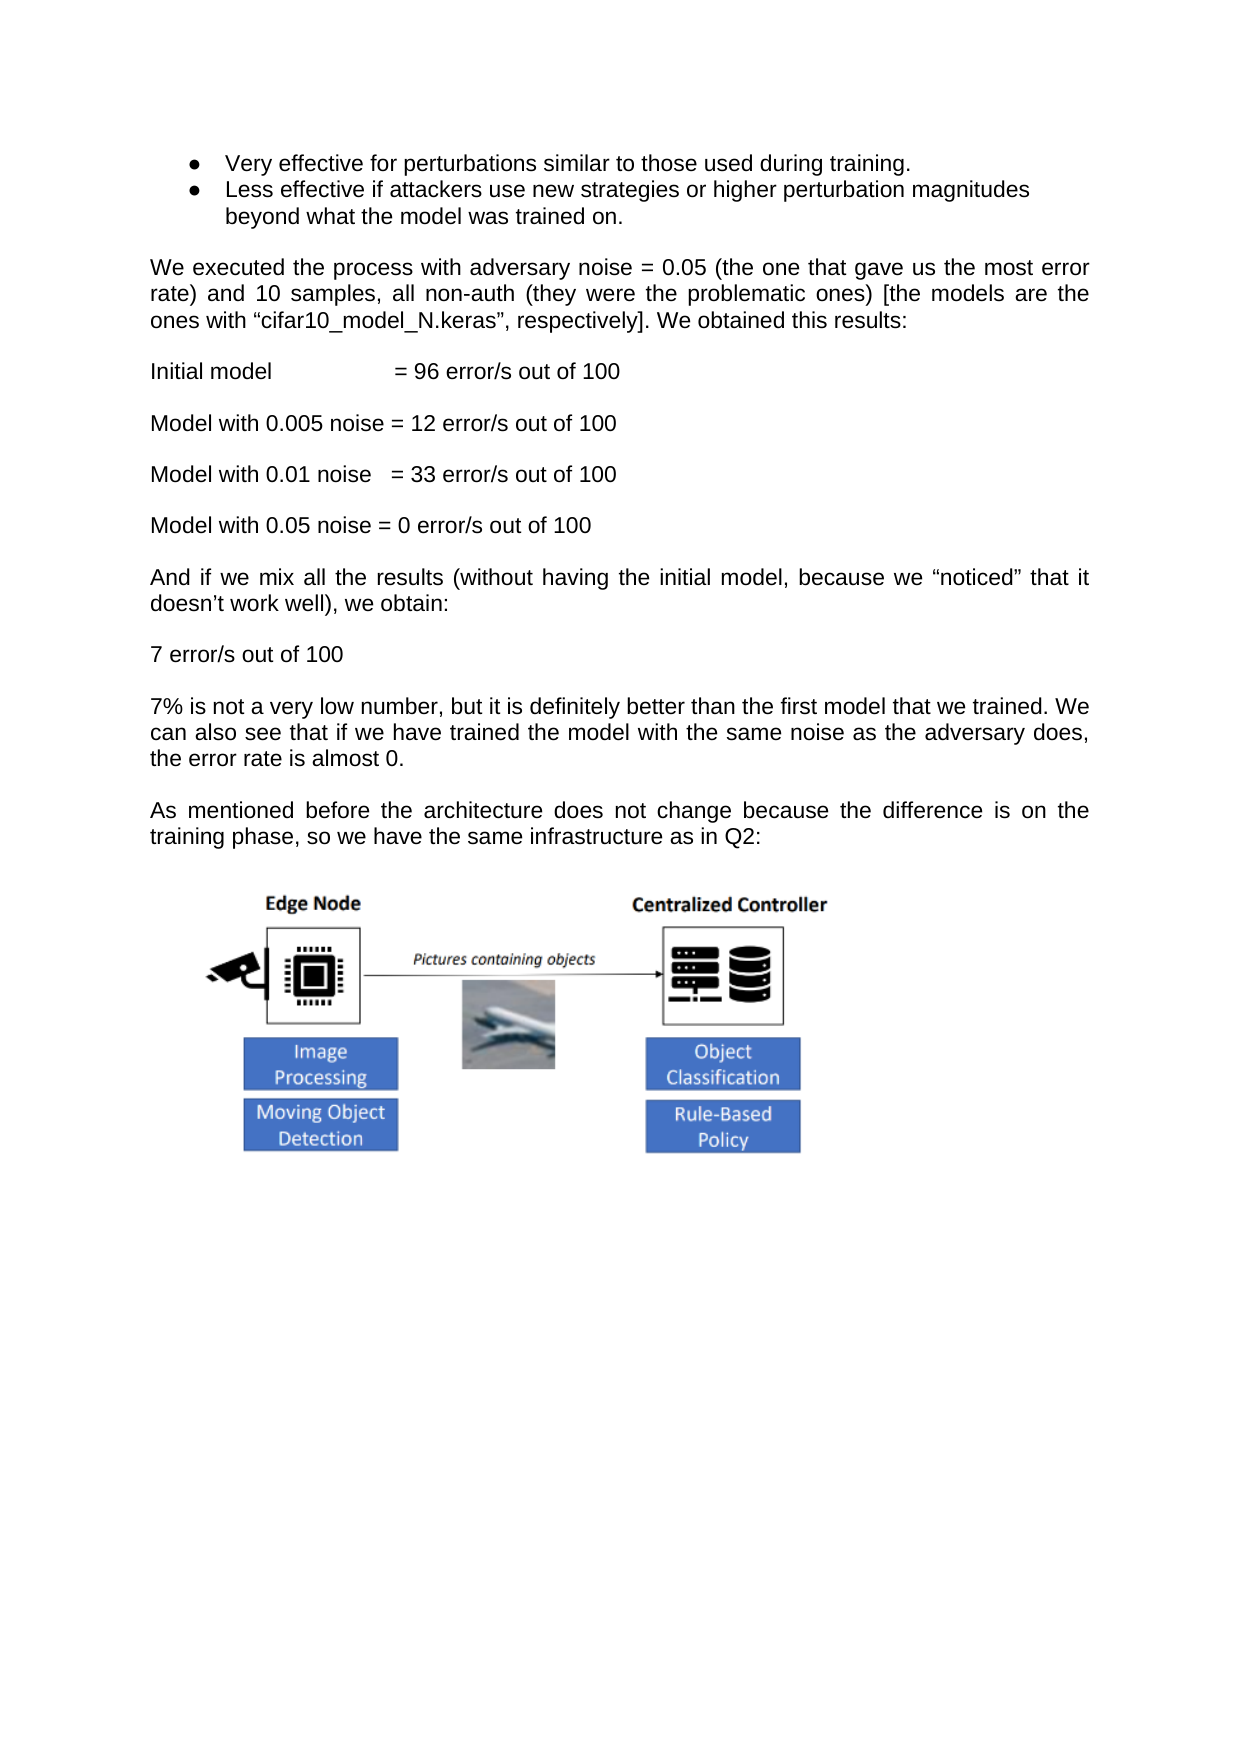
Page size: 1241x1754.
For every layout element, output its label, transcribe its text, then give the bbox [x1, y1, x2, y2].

text Model with 0.01 noise = 33 error/s out of 100 [150, 461, 1090, 487]
text Model with 0.005 noise = 12 error/s out of 100 [150, 409, 1090, 436]
text We executed the process with adversary noise = 0.05 (the one that gave us the most error rate) and 10 samples, all non-auth (they were the problematic ones) [the models are the ones with “cifar10_model_N.keras”, respectively]. We obtained this results: [150, 254, 1090, 333]
text 7 error/s out of 100 [150, 641, 1090, 668]
picture [150, 874, 851, 1169]
text 7% is not a very low number, but it is definitely better than the first model that we trained. We can also see that if we have trained the model with the same noise as the adversary does, the error rate is almost 0. [150, 693, 1090, 772]
text Model with 0.05 noise = 0 error/s out of 100 [150, 512, 1090, 538]
list Less effective if attackers use new strategies or higher perturbation magnitudes beyond what the model was trained on. [187, 176, 1090, 229]
list Very effective for perturbations similar to those used during training. [187, 150, 1090, 176]
text As mentioned before the architecture does not change because the difference is on the training phase, so we have the same infrastructure as in Q2: [150, 797, 1090, 849]
text Initial model = 96 error/s out of 100 [150, 358, 1090, 384]
text And if we mix all the results (without having the initial model, because we “noticed” that it doesn’t work well), we obtain: [150, 563, 1090, 616]
